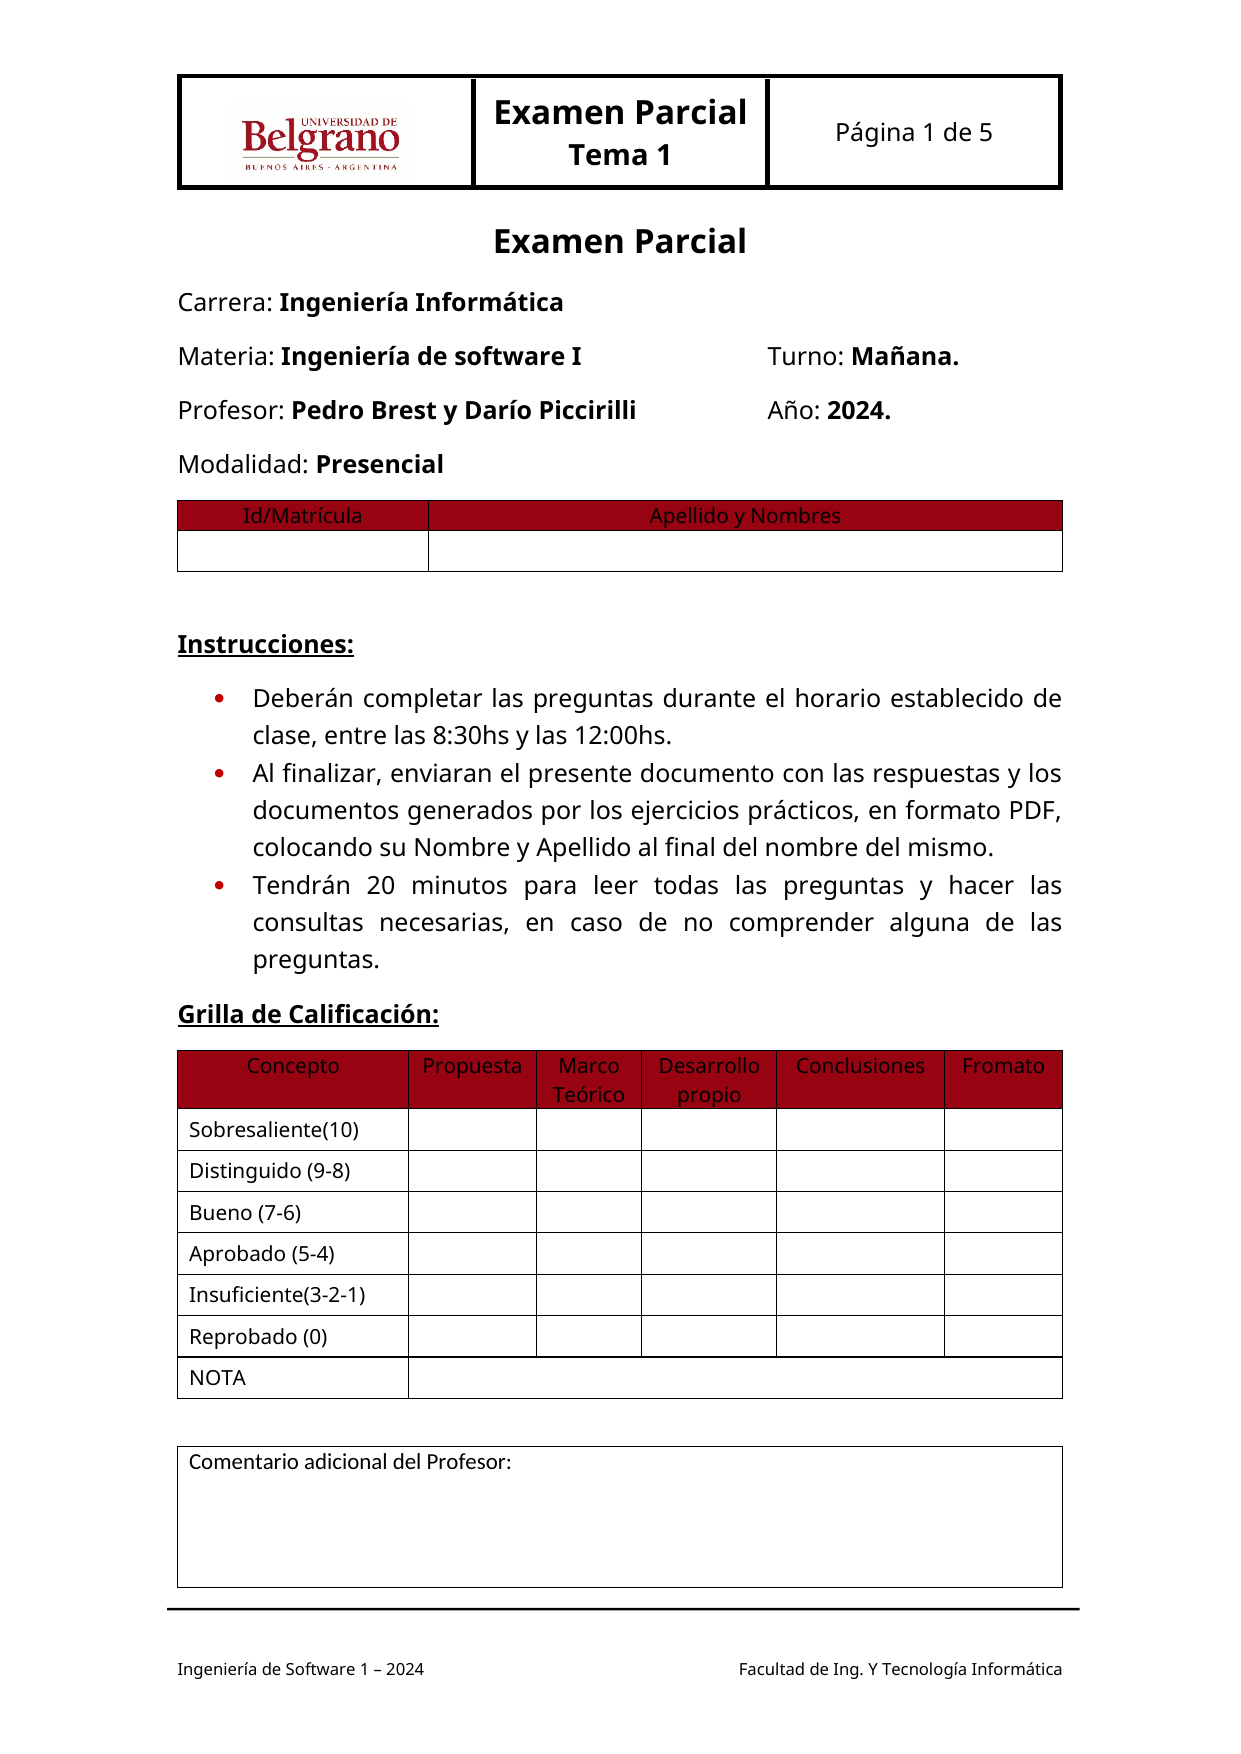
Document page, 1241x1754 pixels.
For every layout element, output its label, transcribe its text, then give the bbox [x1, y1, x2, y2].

table_header Fromato [945, 1051, 1062, 1108]
table_cell [777, 1109, 944, 1149]
text Modalidad: Presencial [177, 446, 1063, 480]
table_cell [537, 1316, 641, 1356]
table_cell [945, 1316, 1062, 1356]
table_cell NOTA [178, 1358, 408, 1398]
table_cell [777, 1316, 944, 1356]
table_cell Bueno (7-6) [178, 1192, 408, 1232]
table_cell [945, 1151, 1062, 1191]
list Deberán completar las preguntas durante el horario establecido de clase, entre las 8:30hs y las 12:00hs. [215, 680, 1063, 752]
table_cell Insuficiente(3-2-1) [178, 1275, 408, 1315]
table_cell [642, 1233, 776, 1274]
table_cell Reprobado (0) [178, 1316, 408, 1356]
text Materia: Ingeniería de software I Turno: Mañana. [177, 338, 1063, 372]
table_cell [642, 1192, 776, 1232]
table_cell [409, 1192, 536, 1232]
table_header Concepto [178, 1051, 408, 1108]
table_cell [537, 1151, 641, 1191]
table_cell [945, 1233, 1062, 1274]
table_cell [642, 1275, 776, 1315]
table_cell [777, 1233, 944, 1274]
table_cell [945, 1275, 1062, 1315]
table_header Desarrollo propio [642, 1051, 776, 1108]
table_cell [642, 1151, 776, 1191]
table_cell [409, 1233, 536, 1274]
table_header Propuesta [409, 1051, 536, 1108]
table_cell [409, 1151, 536, 1191]
table_cell [409, 1275, 536, 1315]
table_cell [537, 1233, 641, 1274]
list Tendrán 20 minutos para leer todas las preguntas y hacer las consultas necesarias, en caso de no comprender alguna de las preguntas. [215, 867, 1063, 976]
table_cell [429, 531, 1062, 571]
table_cell [537, 1275, 641, 1315]
table_cell [642, 1316, 776, 1356]
text Examen Parcial [177, 218, 1063, 263]
table_cell [178, 531, 428, 571]
table_header Id/Matrícula [178, 501, 428, 530]
table_cell [409, 1358, 1062, 1398]
table_cell [945, 1109, 1062, 1149]
table_cell [409, 1316, 536, 1356]
table_cell [409, 1109, 536, 1149]
table_cell [777, 1192, 944, 1232]
table_cell Distinguido (9-8) [178, 1151, 408, 1191]
text Grilla de Calificación: [177, 996, 1063, 1030]
table_cell Sobresaliente(10) [178, 1109, 408, 1149]
table_header Apellido y Nombres [429, 501, 1062, 530]
list Al finalizar, enviaran el presente documento con las respuestas y los documentos generados por los ejercicios prácticos, en formato PDF, colocando su Nombre y Apellido al final del nombre del mismo. [215, 755, 1063, 864]
picture [225, 102, 413, 183]
table_cell [642, 1109, 776, 1149]
table_cell [945, 1192, 1062, 1232]
table_header Comentario adicional del Profesor: [178, 1447, 1062, 1587]
table_header Conclusiones [777, 1051, 944, 1108]
text Profesor: Pedro Brest y Darío Piccirilli Año: 2024. [177, 392, 1063, 426]
table_cell [777, 1275, 944, 1315]
table_cell Aprobado (5-4) [178, 1233, 408, 1274]
text Carrera: Ingeniería Informática [177, 284, 1063, 318]
table_cell [777, 1151, 944, 1191]
table_cell [537, 1109, 641, 1149]
text Instrucciones: [177, 626, 1063, 660]
table_cell [537, 1192, 641, 1232]
table_header Marco Teórico [537, 1051, 641, 1108]
